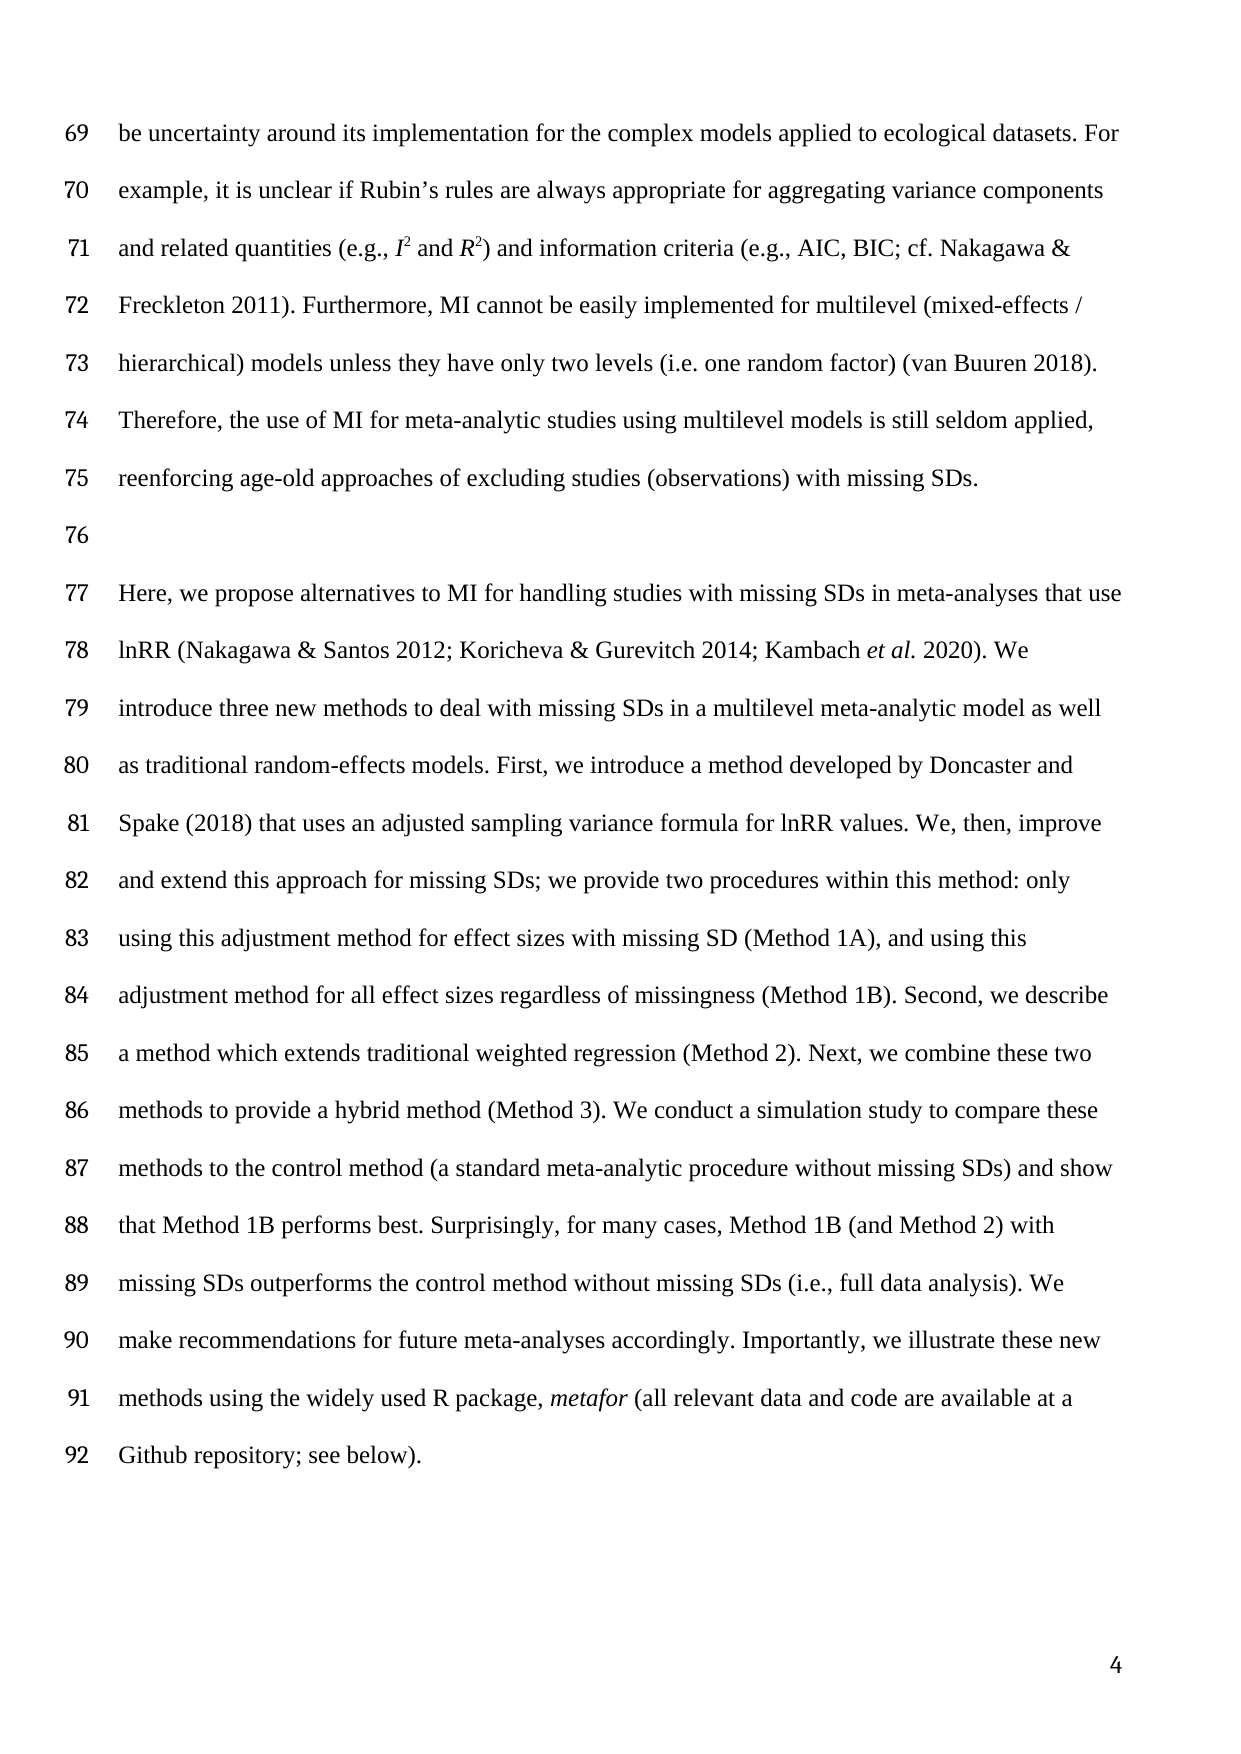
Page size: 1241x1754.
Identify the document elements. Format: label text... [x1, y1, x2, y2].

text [118, 118, 1122, 492]
text Here, we propose alternatives to MI for handling studies with missing SDs in meta-analyses that use lnRR (Nakagawa & Santos 2012; Koricheva & Gurevitch 2014; Kambach et al. 2020). We introduce three new methods to deal with missing SDs in a multilevel meta-analytic model as well as traditional random-effects models. First, we introduce a method developed by Doncaster and Spake (2018) that uses an adjusted sampling variance formula for lnRR values. We, then, improve and extend this approach for missing SDs; we provide two procedures within this method: only using this adjustment method for effect sizes with missing SD (Method 1A), and using this adjustment method for all effect sizes regardless of missingness (Method 1B). Second, we describe a method which extends traditional weighted regression (Method 2). Next, we combine these two methods to provide a hybrid method (Method 3). We conduct a simulation study to compare these methods to the control method (a standard meta-analytic procedure without missing SDs) and show that Method 1B performs best. Surprisingly, for many cases, Method 1B (and Method 2) with missing SDs outperforms the control method without missing SDs (i.e., full data analysis). We make recommendations for future meta-analyses accordingly. Importantly, we illustrate these new methods using the widely used R package, metafor (all relevant data and code are available at a Github repository; see below). [118, 578, 1122, 1469]
